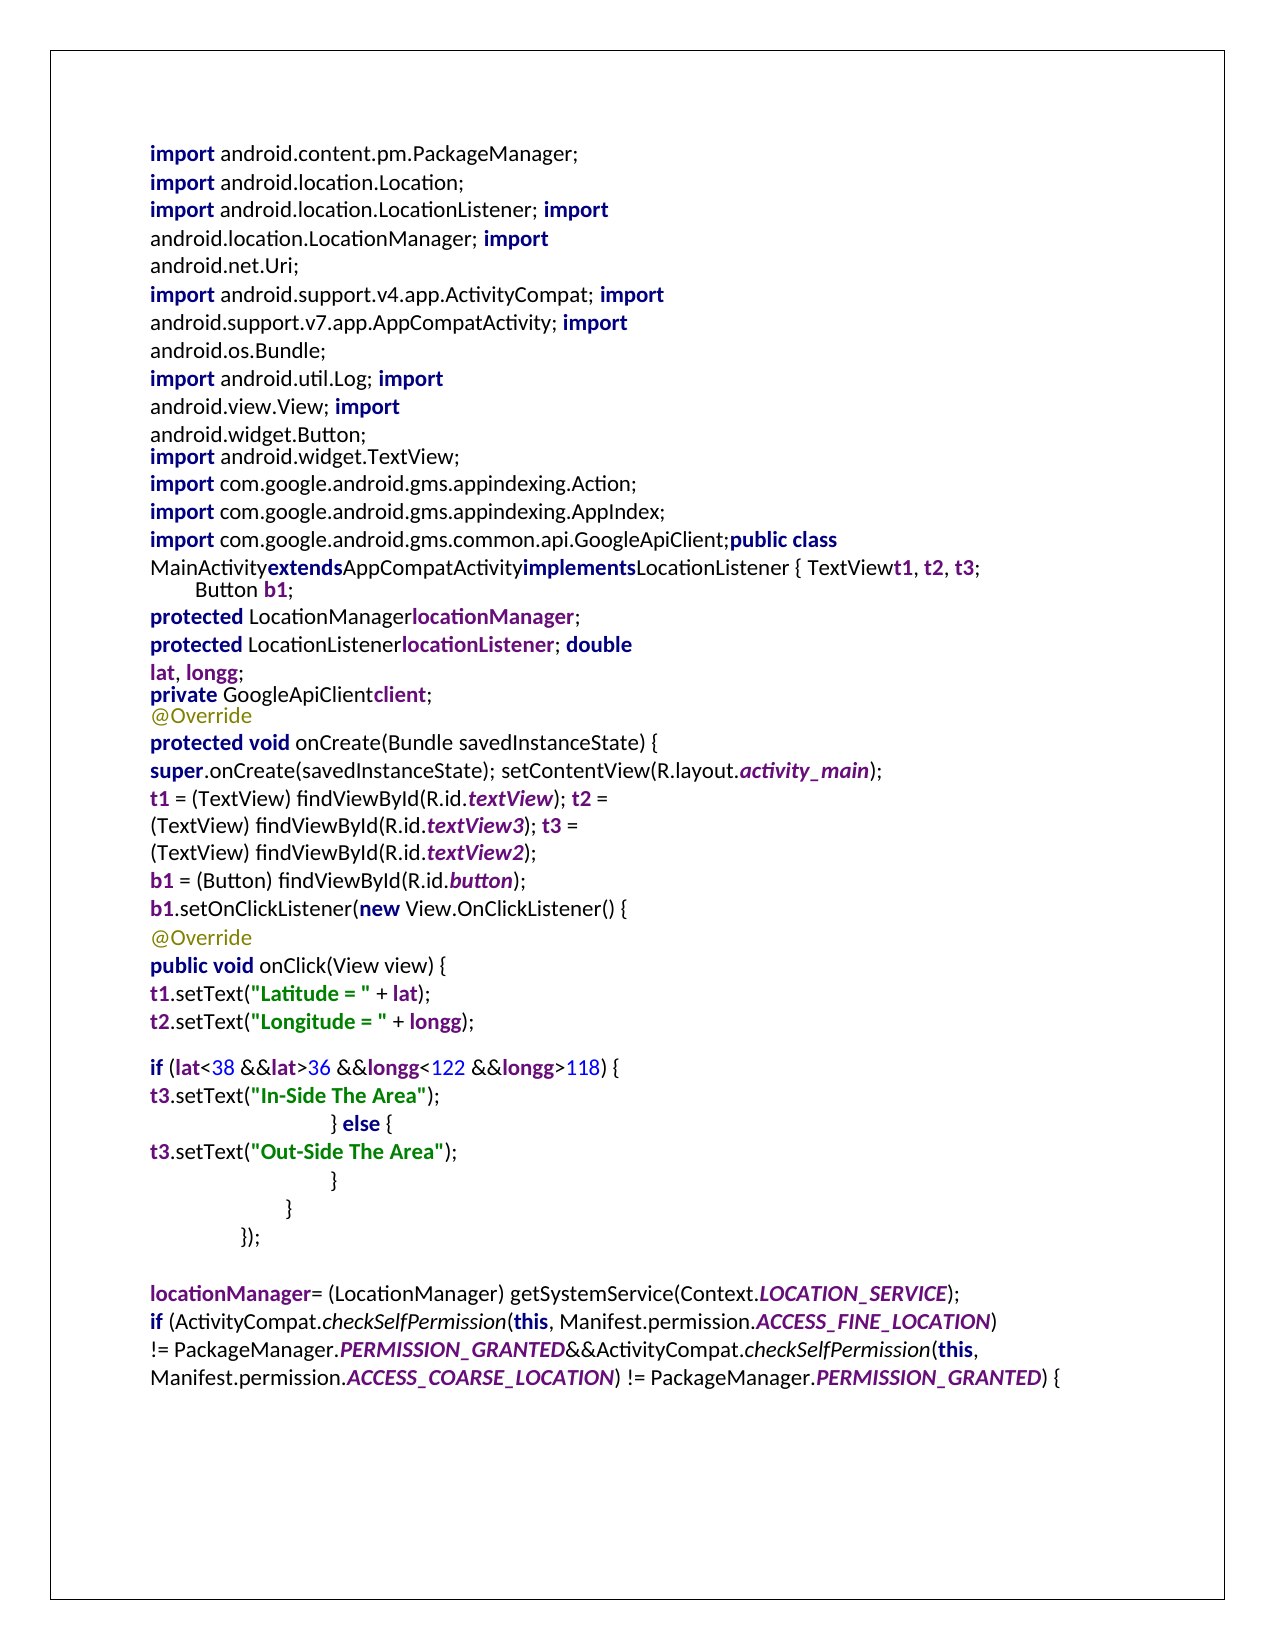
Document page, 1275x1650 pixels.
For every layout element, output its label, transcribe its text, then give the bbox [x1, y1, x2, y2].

text import android.util.Log; import android.view.View; import android.widget.Button; [150, 364, 486, 448]
text }); [240, 1222, 1135, 1250]
text locationManager= (LocationManager) getSystemService(Context.LOCATION_SERVICE); [150, 1279, 1135, 1307]
text import android.location.LocationListener; import android.location.LocationManager; import android.net.Uri; [150, 196, 613, 280]
text import android.widget.TextView; [150, 448, 1135, 469]
text private GoogleApiClientclient; [150, 686, 1135, 707]
text } else { [330, 1109, 1135, 1137]
text public void onClick(View view) { t1.setText("Latitude = " + lat); t2.setText("Longitude = " + longg); [150, 951, 613, 1035]
text } [285, 1194, 1135, 1222]
text } [330, 1166, 1135, 1194]
text b1.setOnClickListener(new View.OnClickListener() { @Override [150, 894, 715, 951]
text t3.setText("Out-Side The Area"); [150, 1137, 1135, 1165]
text t1 = (TextView) findViewById(R.id.textView); t2 = (TextView) findViewById(R.id.textView3); t3 = (TextView) findViewById(R.id.textView2); [150, 784, 665, 867]
text import android.location.Location; [150, 168, 1135, 196]
text @Override [150, 707, 1135, 728]
text Button b1; [195, 581, 1135, 602]
text import com.google.android.gms.appindexing.Action; [150, 469, 1135, 497]
text if (ActivityCompat.checkSelfPermission(this, Manifest.permission.ACCESS_FINE_LOCATION) [150, 1307, 1135, 1335]
text import android.support.v4.app.ActivityCompat; import android.support.v7.app.AppCompatActivity; import android.os.Bundle; [150, 280, 715, 364]
text import com.google.android.gms.common.api.GoogleApiClient;public class MainActivityextendsAppCompatActivityimplementsLocationListener { TextViewt1, t2, t3; [150, 525, 1135, 581]
text import android.content.pm.PackageManager; [150, 139, 1135, 168]
text t3.setText("In-Side The Area"); [150, 1081, 1135, 1109]
text import com.google.android.gms.appindexing.AppIndex; [150, 497, 1135, 525]
text protected void onCreate(Bundle savedInstanceState) { super.onCreate(savedInstanceState); setContentView(R.layout.activity_main); [150, 728, 981, 784]
text b1 = (Button) findViewById(R.id.button); [150, 867, 1135, 894]
text if (lat<38 &&lat>36 &&longg<122 &&longg>118) { [150, 1053, 1135, 1081]
text protected LocationManagerlocationManager; protected LocationListenerlocationListener; double lat, longg; [150, 602, 635, 686]
text != PackageManager.PERMISSION_GRANTED&&ActivityCompat.checkSelfPermission(this, Manifest.permission.ACCESS_COARSE_LOCATION) != PackageManager.PERMISSION_GRANTED) { [150, 1335, 1135, 1391]
